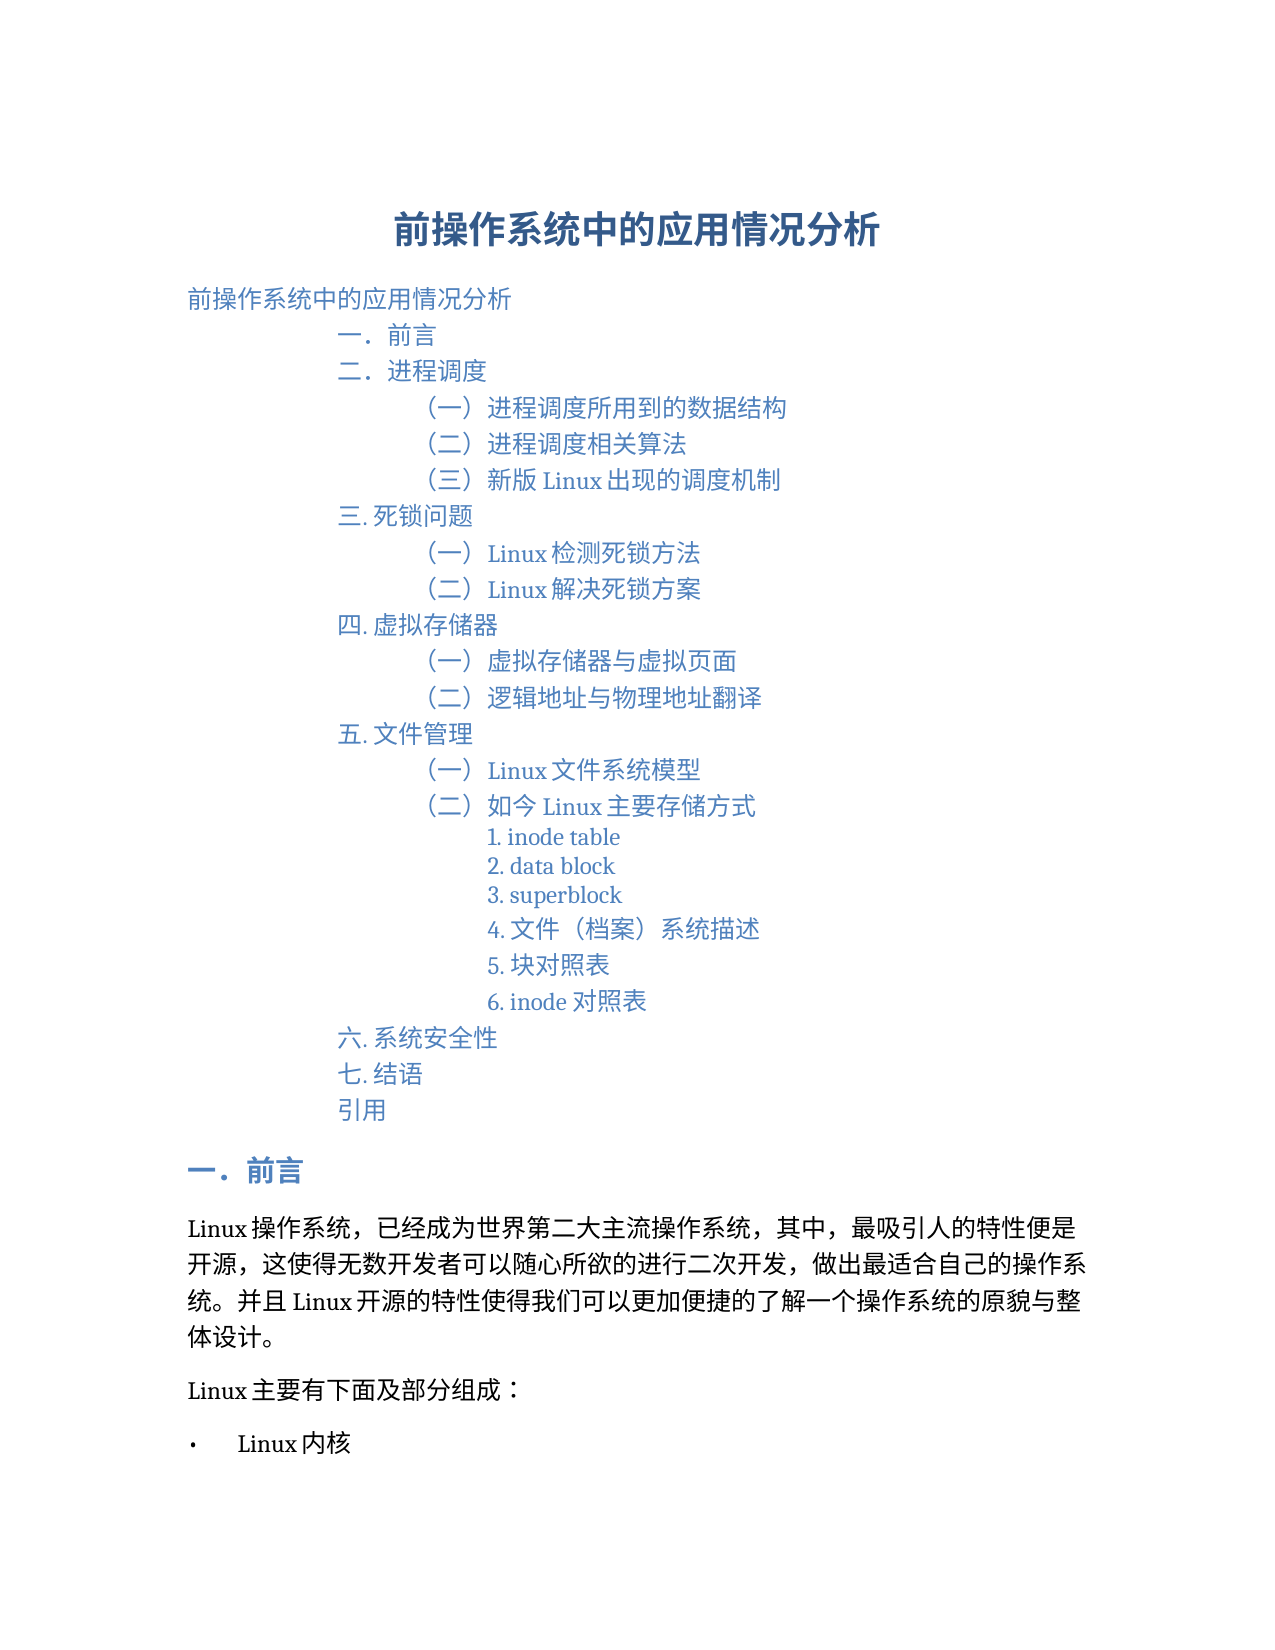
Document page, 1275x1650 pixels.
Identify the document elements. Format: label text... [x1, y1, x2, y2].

text Linux操作系统，已经成为世界第二大主流操作系统，其中，最吸引人的特性便是开源，这使得无数开发者可以随心所欲的进行二次开发，做出最适合自己的操作系统。并且Linux开源的特性使得我们可以更加便捷的了解一个操作系统的原貌与整体设计。 [187, 1209, 1087, 1354]
text 前操作系统中的应用情况分析 一．前言 二．进程调度 （一）进程调度所用到的数据结构 （二）进程调度相关算法 （三）新版Linux出现的调度机制 三. 死锁问题 （一）Linux检测死锁方法 （二）Linux解决死锁方案 四. 虚拟存储器 （一）虚拟存储器与虚拟页面 （二）逻辑地址与物理地址翻译 五. 文件管理 （一）Linux文件系统模型 （二）如今Linux主要存储方式 1. inode table 2. data block 3. superblock 4. 文件（档案）系统描述 5. 块对照表 6. inode对照表 六. 系统安全性 七. 结语 引用 [187, 279, 1087, 1127]
text Linux主要有下面及部分组成： [187, 1372, 1087, 1406]
list Linux内核 [187, 1425, 1087, 1459]
subtitle 一．前言 [187, 1148, 1087, 1190]
title 前操作系统中的应用情况分析 [187, 200, 1087, 254]
